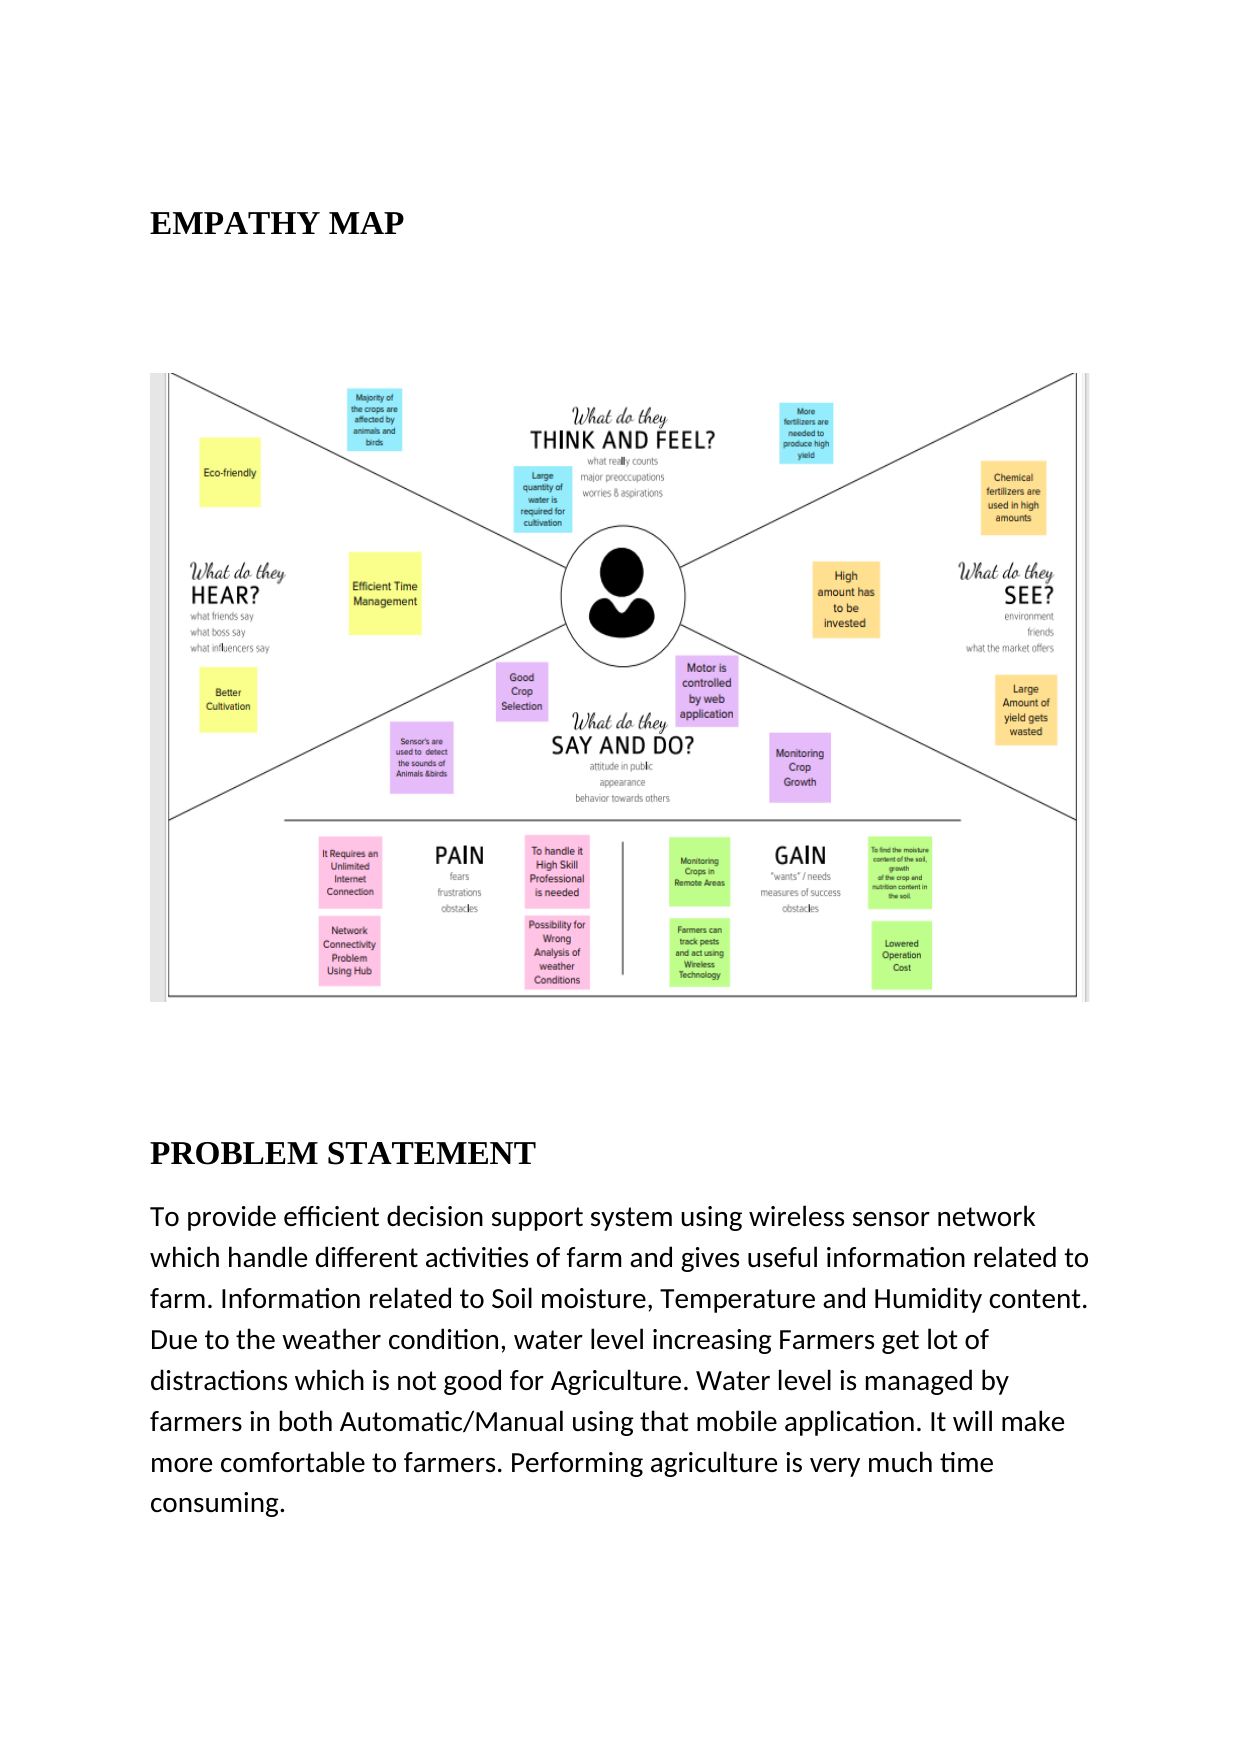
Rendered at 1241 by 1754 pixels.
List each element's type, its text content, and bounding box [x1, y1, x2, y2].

picture [150, 373, 1090, 1002]
text To provide efficient decision support system using wireless sensor network which handle different activities of farm and gives useful information related to farm. Information related to Soil moisture, Temperature and Humidity content. Due to the weather condition, water level increasing Farmers get lot of distractions which is not good for Agriculture. Water level is managed by farmers in both Automatic/Manual using that mobile application. It will make more comfortable to farmers. Performing agriculture is very much time consuming. [150, 1198, 1090, 1520]
text EMPATHY MAP [150, 203, 1090, 241]
text PROBLEM STATEMENT [150, 1133, 1090, 1171]
